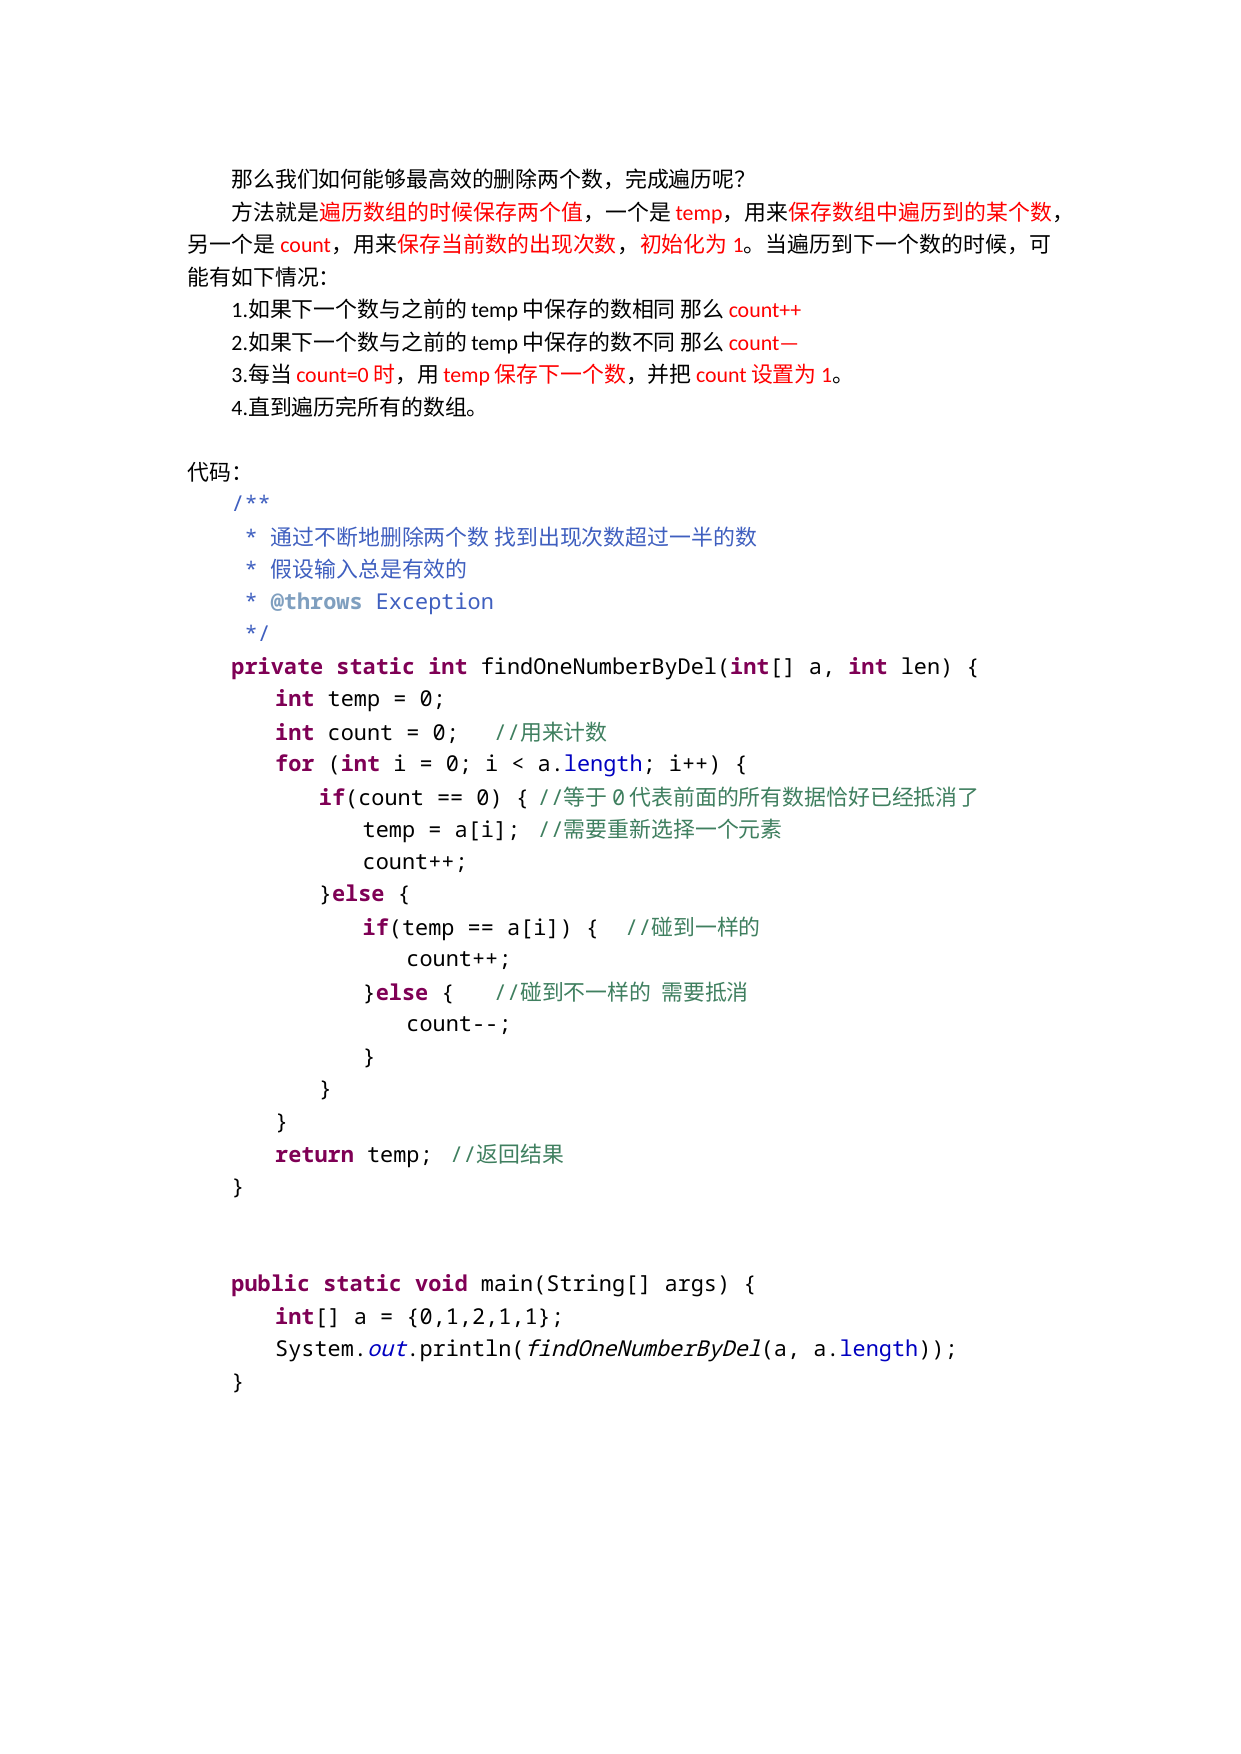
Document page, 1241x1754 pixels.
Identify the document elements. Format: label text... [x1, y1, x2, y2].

text 1.如果下一个数与之前的temp中保存的数相同 那么count++ [187, 292, 1053, 324]
text } [187, 1072, 1053, 1104]
text } [187, 1039, 1053, 1072]
text /** [187, 487, 1053, 519]
text if(temp == a[i]) { //碰到一样的 [187, 909, 1053, 942]
text int[] a = {0,1,2,1,1}; [187, 1299, 1053, 1332]
text */ [187, 617, 1053, 649]
text 2.如果下一个数与之前的temp中保存的数不同 那么count— [187, 324, 1053, 357]
text count++; [187, 942, 1053, 974]
text } [187, 1364, 1053, 1397]
text return temp; //返回结果 [187, 1137, 1053, 1169]
text int count = 0; //用来计数 [187, 714, 1053, 747]
text 3.每当count=0时，用temp保存下一个数，并把count设置为1。 [187, 357, 1053, 389]
text System.out.println(findOneNumberByDel(a, a.length)); [187, 1332, 1053, 1364]
text }else { //碰到不一样的 需要抵消 [187, 974, 1053, 1007]
text }else { [187, 877, 1053, 909]
text int temp = 0; [187, 682, 1053, 714]
text private static int findOneNumberByDel(int[] a, int len) { [187, 649, 1053, 682]
text } [187, 1104, 1053, 1137]
text 4.直到遍历完所有的数组。 [187, 389, 1053, 422]
text for (int i = 0; i < a.length; i++) { [187, 747, 1053, 779]
text temp = a[i]; //需要重新选择一个元素 [187, 812, 1053, 844]
text * 通过不断地删除两个数 找到出现次数超过一半的数 [187, 519, 1053, 552]
text 那么我们如何能够最高效的删除两个数，完成遍历呢？ [187, 162, 1053, 194]
text 方法就是遍历数组的时候保存两个值，一个是temp，用来保存数组中遍历到的某个数，另一个是count，用来保存当前数的出现次数，初始化为1。当遍历到下一个数的时候，可能有如下情况： [187, 194, 1053, 292]
text if(count == 0) { //等于0代表前面的所有数据恰好已经抵消了 [187, 779, 1053, 812]
text * 假设输入总是有效的 [187, 552, 1053, 584]
text count++; [187, 844, 1053, 877]
text 代码： [187, 454, 1053, 487]
text * @throws Exception [187, 584, 1053, 617]
text count--; [187, 1007, 1053, 1039]
text public static void main(String[] args) { [187, 1267, 1053, 1299]
text } [187, 1169, 1053, 1202]
